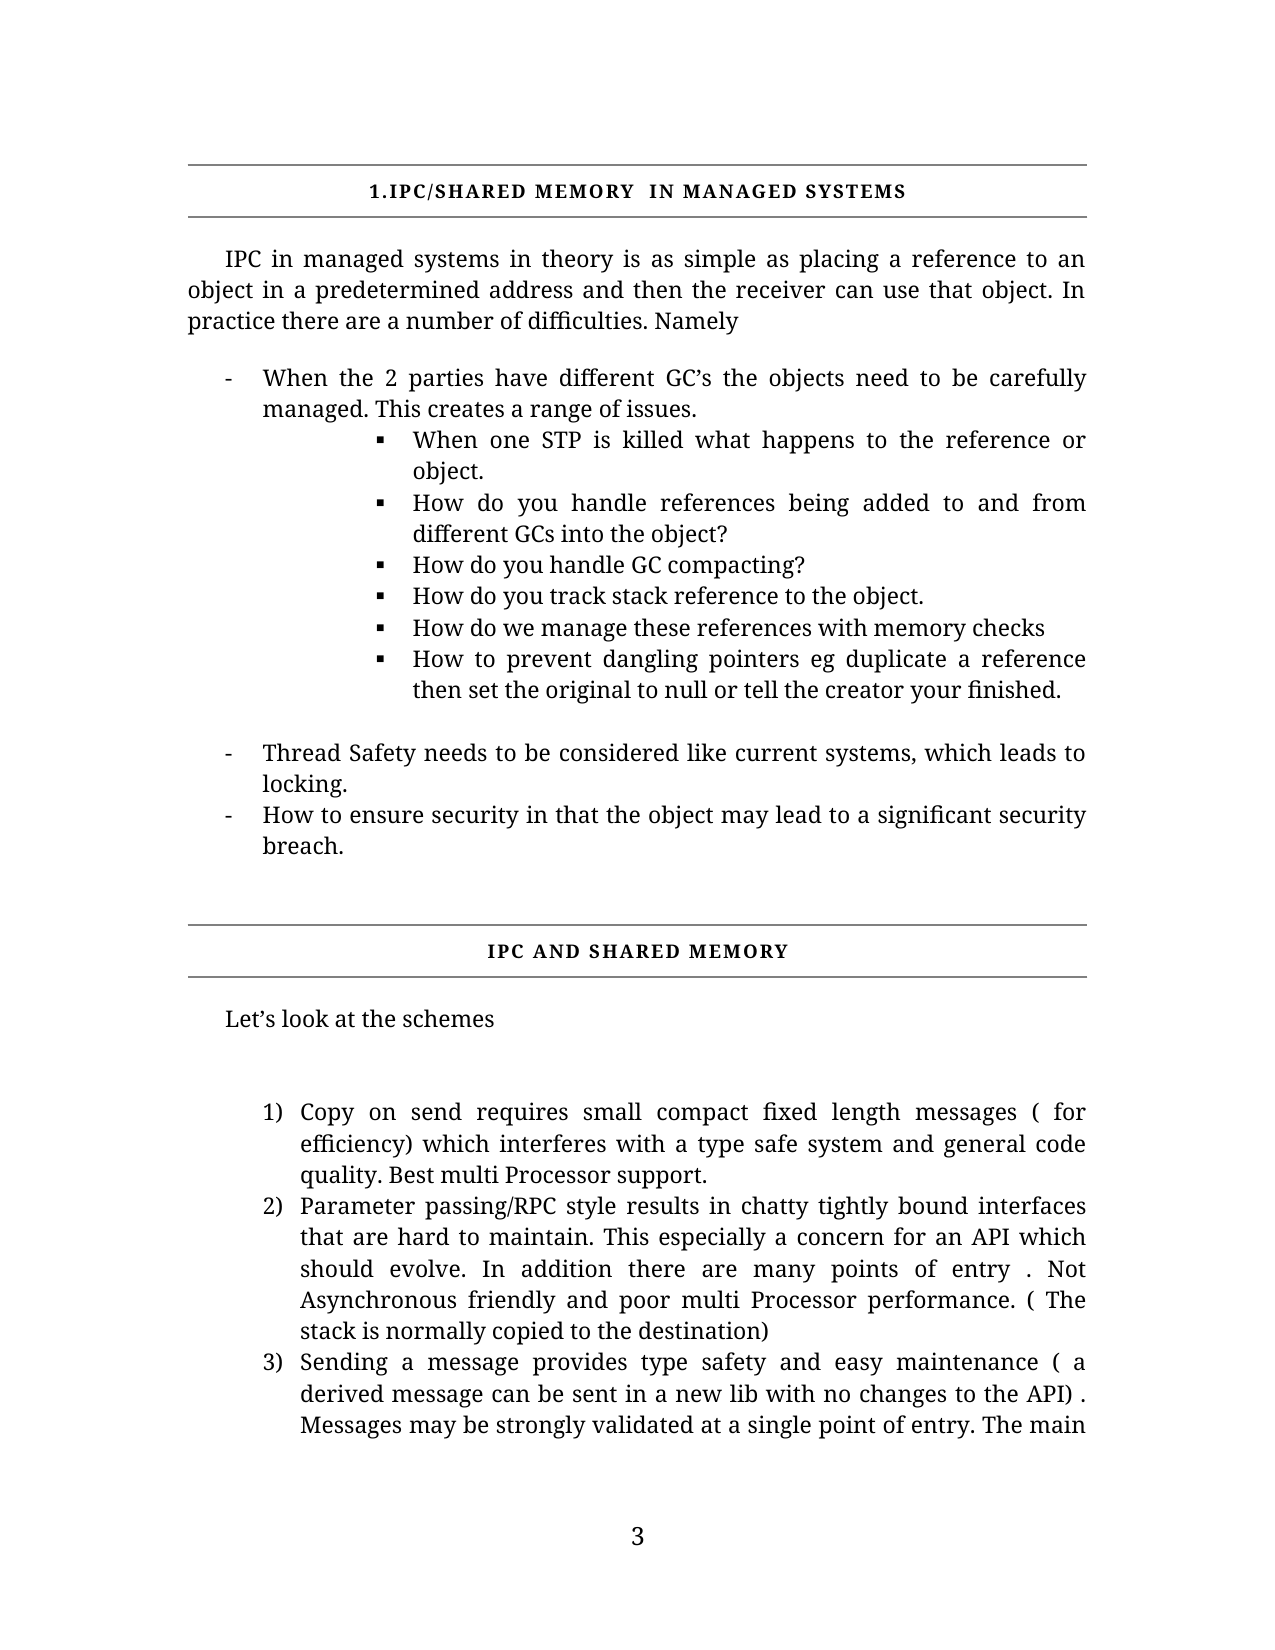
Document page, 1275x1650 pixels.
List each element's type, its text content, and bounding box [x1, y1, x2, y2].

list When one STP is killed what happens to the reference or object. [375, 424, 1087, 486]
text Let’s look at the schemes [187, 1003, 1087, 1034]
list When the 2 parties have different GC’s the objects need to be carefully managed. This creates a range of issues. [225, 361, 1087, 424]
text IPC in managed systems in theory is as simple as placing a reference to an object in a predetermined address and then the receiver can use that object. In practice there are a number of difficulties. Namely [187, 243, 1087, 336]
list How do we manage these references with memory checks [375, 611, 1087, 643]
list How do you track stack reference to the object. [375, 580, 1087, 611]
subtitle 1.IPC/Shared Memory in MANAGED SYSTEMS [187, 165, 1087, 218]
list How do you handle GC compacting? [375, 549, 1087, 580]
list Parameter passing/RPC style results in chatty tightly bound interfaces that are hard to maintain. This especially a concern for an API which should evolve. In addition there are many points of entry . Not Asynchronous friendly and poor multi Processor performance. ( The stack is normally copied to the destination) [262, 1190, 1087, 1346]
list Thread Safety needs to be considered like current systems, which leads to locking. [225, 736, 1087, 799]
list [262, 1346, 1087, 1440]
list Copy on send requires small compact fixed length messages ( for efficiency) which interferes with a type safe system and general code quality. Best multi Processor support. [262, 1096, 1087, 1190]
list How to ensure security in that the object may lead to a significant security breach. [225, 799, 1087, 861]
subtitle IPC and SHARED MEMORY [187, 925, 1087, 978]
list How to prevent dangling pointers eg duplicate a reference then set the original to null or tell the creator your finished. [375, 643, 1087, 705]
list How do you handle references being added to and from different GCs into the object? [375, 486, 1087, 549]
